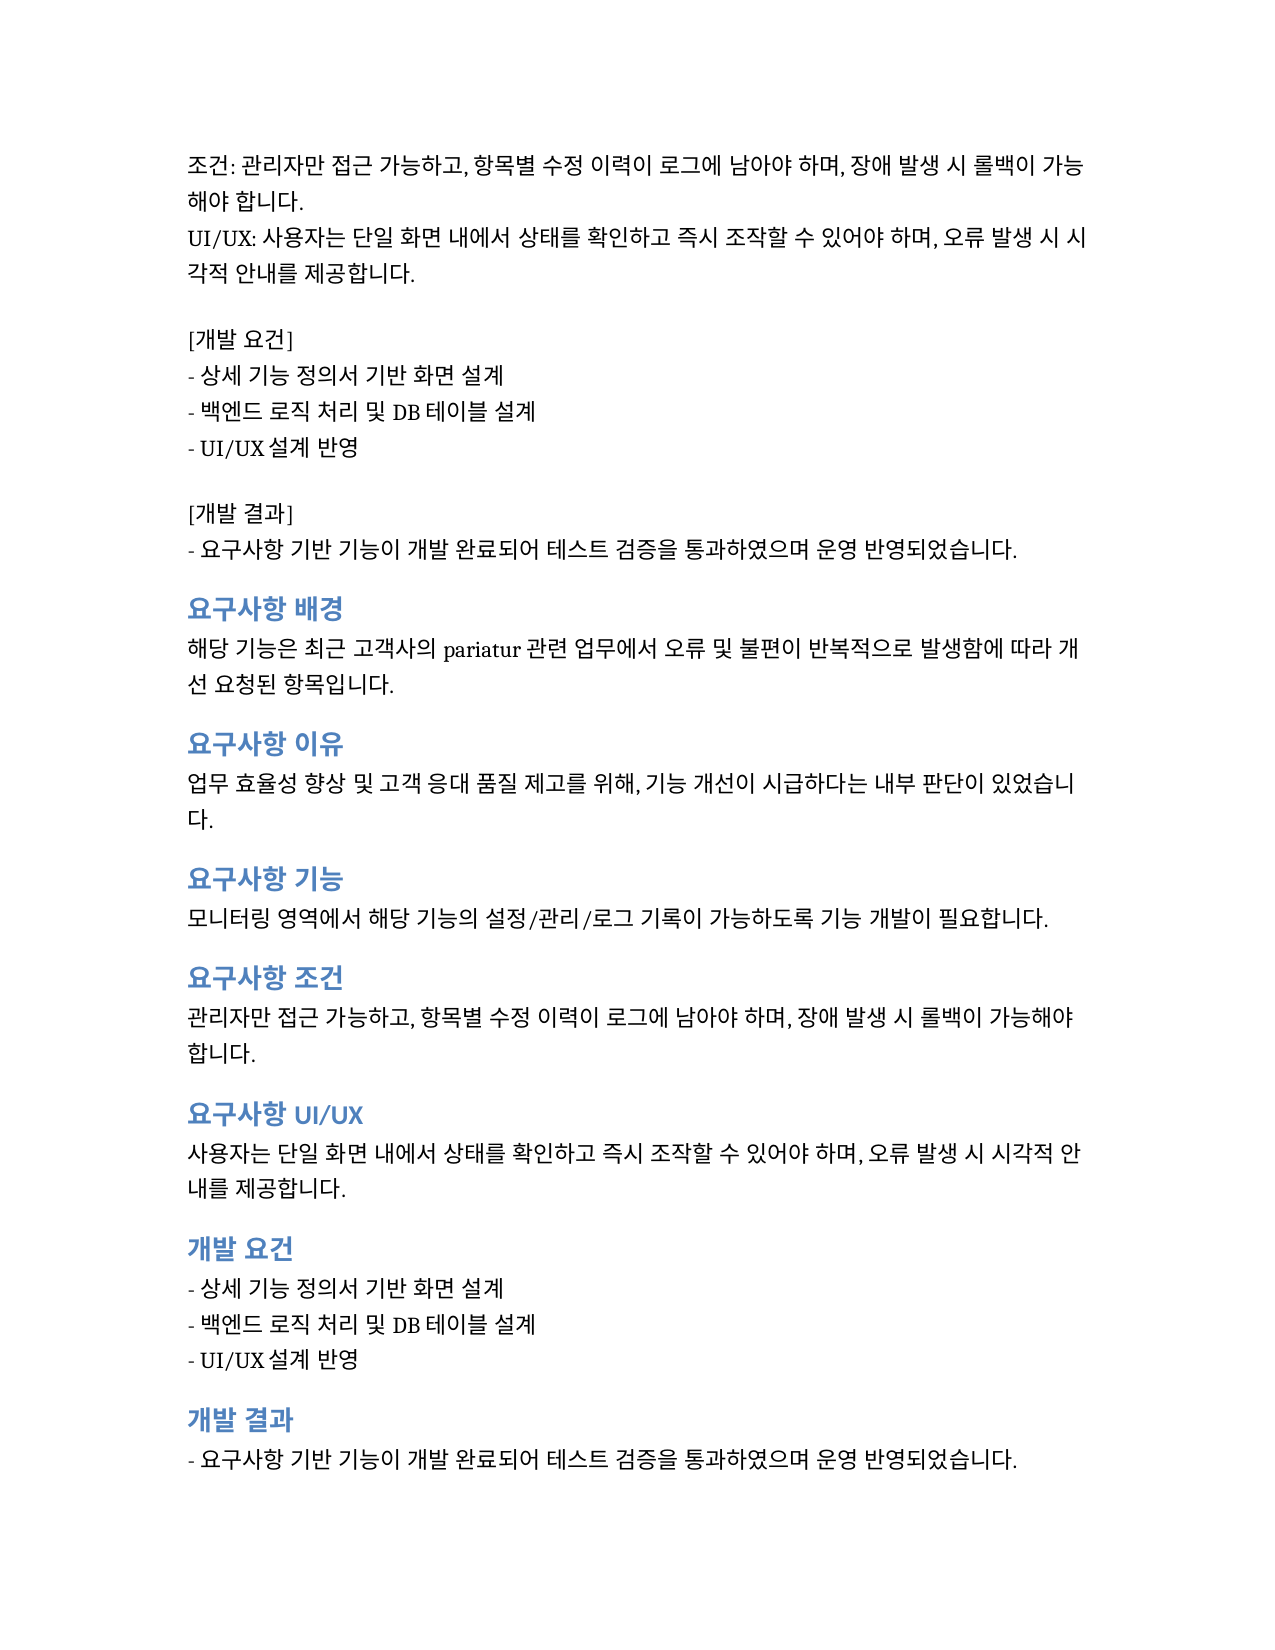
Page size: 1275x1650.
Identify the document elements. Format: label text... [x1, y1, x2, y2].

text - 요구사항 기반 기능이 개발 완료되어 테스트 검증을 통과하였으며 운영 반영되었습니다. [187, 1444, 1087, 1475]
subtitle 요구사항 이유 [187, 726, 1087, 763]
subtitle 개발 결과 [187, 1401, 1087, 1438]
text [187, 150, 1087, 565]
subtitle 요구사항 UI/UX [187, 1095, 1087, 1132]
text 업무 효율성 향상 및 고객 응대 품질 제고를 위해, 기능 개선이 시급하다는 내부 판단이 있었습니다. [187, 768, 1087, 835]
subtitle 요구사항 조건 [187, 960, 1087, 997]
text 해당 기능은 최근 고객사의 pariatur 관련 업무에서 오류 및 불편이 반복적으로 발생함에 따라 개선 요청된 항목입니다. [187, 633, 1087, 700]
subtitle 요구사항 기능 [187, 861, 1087, 898]
text - 상세 기능 정의서 기반 화면 설계 - 백엔드 로직 처리 및 DB 테이블 설계 - UI/UX 설계 반영 [187, 1273, 1087, 1376]
text 관리자만 접근 가능하고, 항목별 수정 이력이 로그에 남아야 하며, 장애 발생 시 롤백이 가능해야 합니다. [187, 1002, 1087, 1069]
text 모니터링 영역에서 해당 기능의 설정/관리/로그 기록이 가능하도록 기능 개발이 필요합니다. [187, 903, 1087, 934]
text 사용자는 단일 화면 내에서 상태를 확인하고 즉시 조작할 수 있어야 하며, 오류 발생 시 시각적 안내를 제공합니다. [187, 1137, 1087, 1205]
subtitle 개발 요건 [187, 1230, 1087, 1267]
subtitle 요구사항 배경 [187, 591, 1087, 627]
